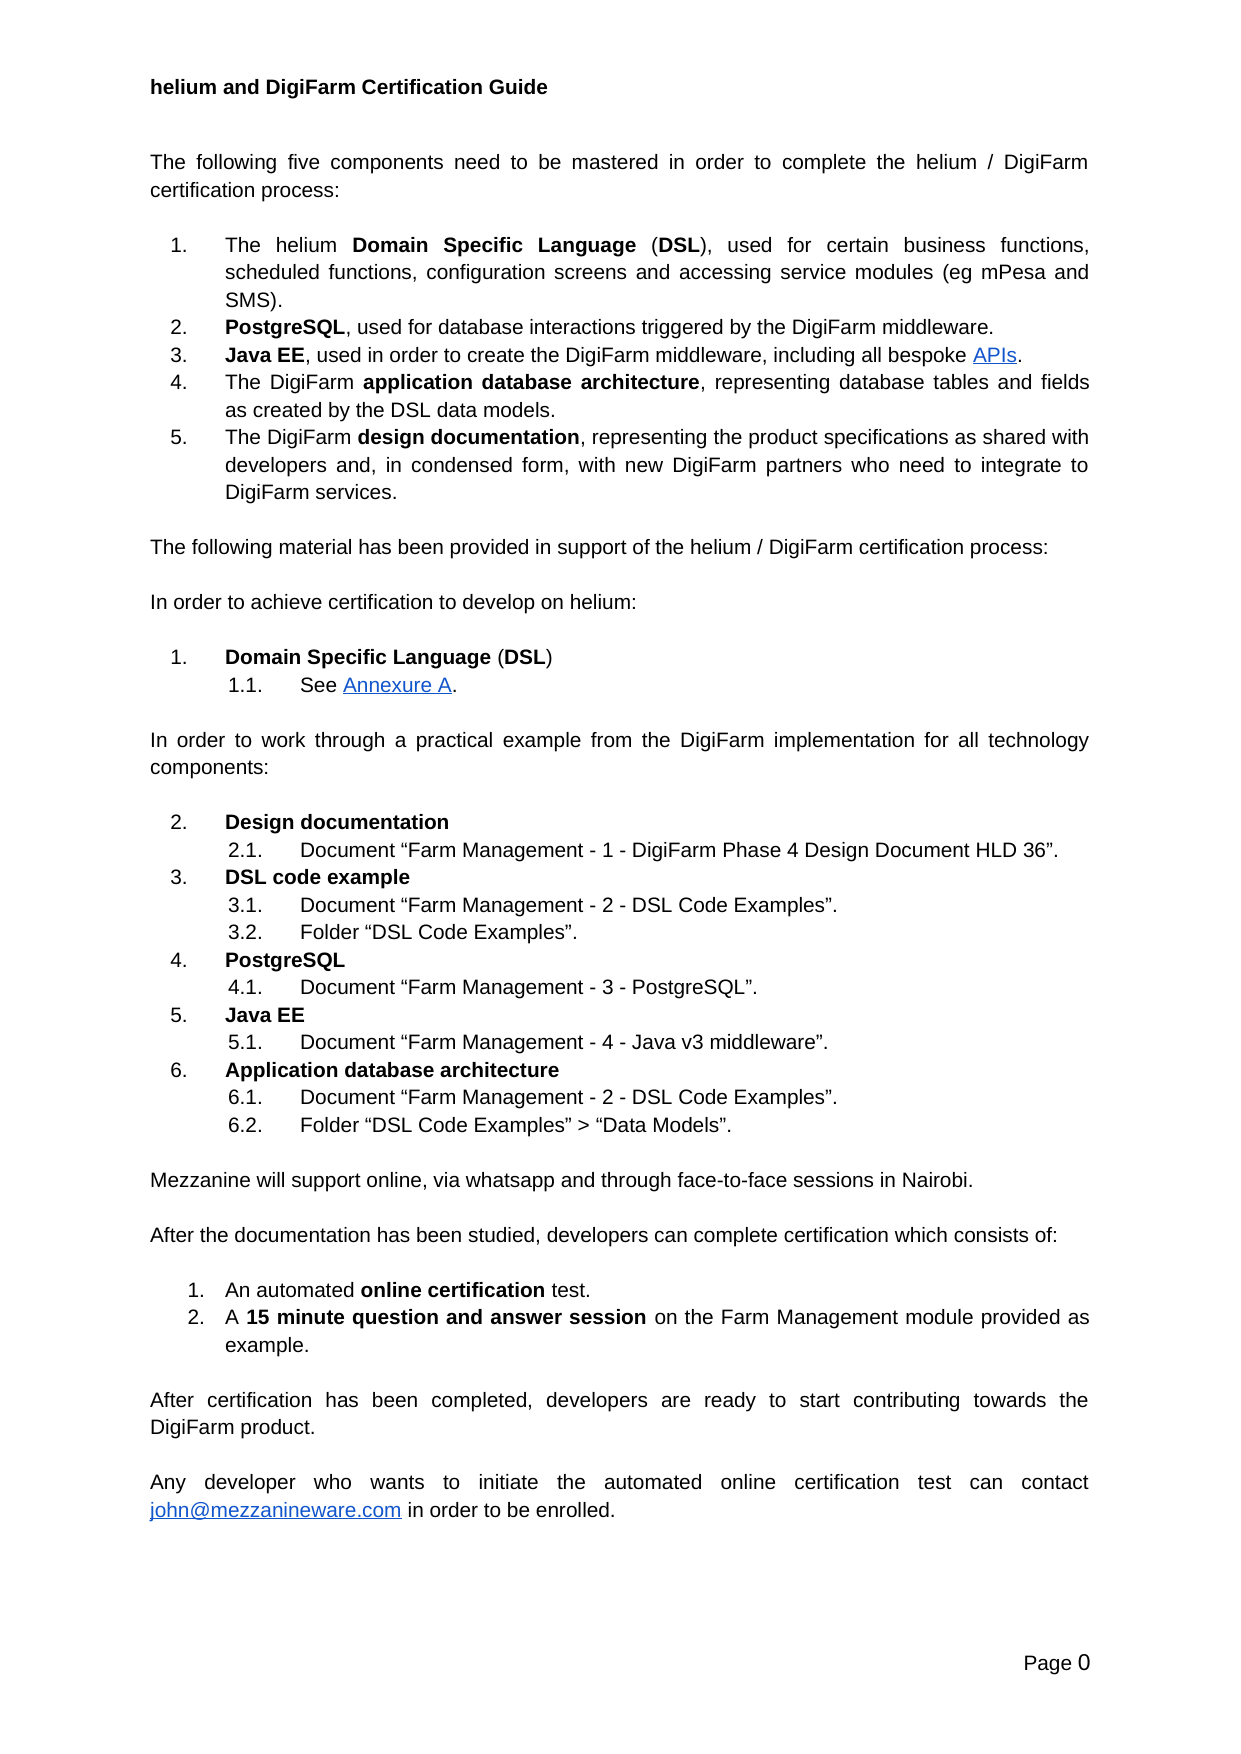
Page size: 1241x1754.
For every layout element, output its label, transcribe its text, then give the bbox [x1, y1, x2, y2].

text Any developer who wants to initiate the automated online certification test can contact john@mezzanineware.com in order to be enrolled. [150, 1470, 1090, 1521]
list PostgreSQL, used for database interactions triggered by the DigiFarm middleware. [187, 315, 1090, 339]
list Document “Farm Management - 2 - DSL Code Examples”. [262, 892, 1090, 916]
list Document “Farm Management - 1 - DigiFarm Phase 4 Design Document HLD 36”. [262, 837, 1090, 861]
text In order to work through a practical example from the DigiFarm implementation for all technology components: [150, 727, 1090, 779]
text The following five components need to be mastered in order to complete the helium / DigiFarm certification process: [150, 150, 1090, 201]
list Folder “DSL Code Examples” > “Data Models”. [262, 1112, 1090, 1136]
list See Annexure A. [262, 672, 1090, 696]
list Application database architecture [187, 1057, 1090, 1081]
list Document “Farm Management - 3 - PostgreSQL”. [262, 975, 1090, 999]
list Folder “DSL Code Examples”. [262, 920, 1090, 944]
list The helium Domain Specific Language (DSL), used for certain business functions, scheduled functions, configuration screens and accessing service modules (eg mPesa and SMS). [187, 232, 1090, 311]
list Domain Specific Language (DSL) [187, 645, 1090, 669]
list Java EE [187, 1002, 1090, 1026]
text In order to achieve certification to develop on helium: [150, 590, 1090, 614]
text The following material has been provided in support of the helium / DigiFarm certification process: [150, 535, 1090, 559]
list Document “Farm Management - 2 - DSL Code Examples”. [262, 1085, 1090, 1109]
list Design documentation [187, 810, 1090, 834]
list DSL code example [187, 865, 1090, 889]
list The DigiFarm design documentation, representing the product specifications as shared with developers and, in condensed form, with new DigiFarm partners who need to integrate to DigiFarm services. [187, 425, 1090, 504]
list An automated online certification test. [187, 1277, 1090, 1301]
list The DigiFarm application database architecture, representing database tables and fields as created by the DSL data models. [187, 370, 1090, 421]
list PostgreSQL [187, 947, 1090, 971]
list Java EE, used in order to create the DigiFarm middleware, including all bespoke APIs. [187, 342, 1090, 366]
list A 15 minute question and answer session on the Farm Management module provided as example. [187, 1305, 1090, 1356]
text After certification has been completed, developers are ready to start contributing towards the DigiFarm product. [150, 1387, 1090, 1439]
text Mezzanine will support online, via whatsapp and through face-to-face sessions in Nairobi. [150, 1167, 1090, 1191]
text After the documentation has been studied, developers can complete certification which consists of: [150, 1222, 1090, 1246]
list Document “Farm Management - 4 - Java v3 middleware”. [262, 1030, 1090, 1054]
